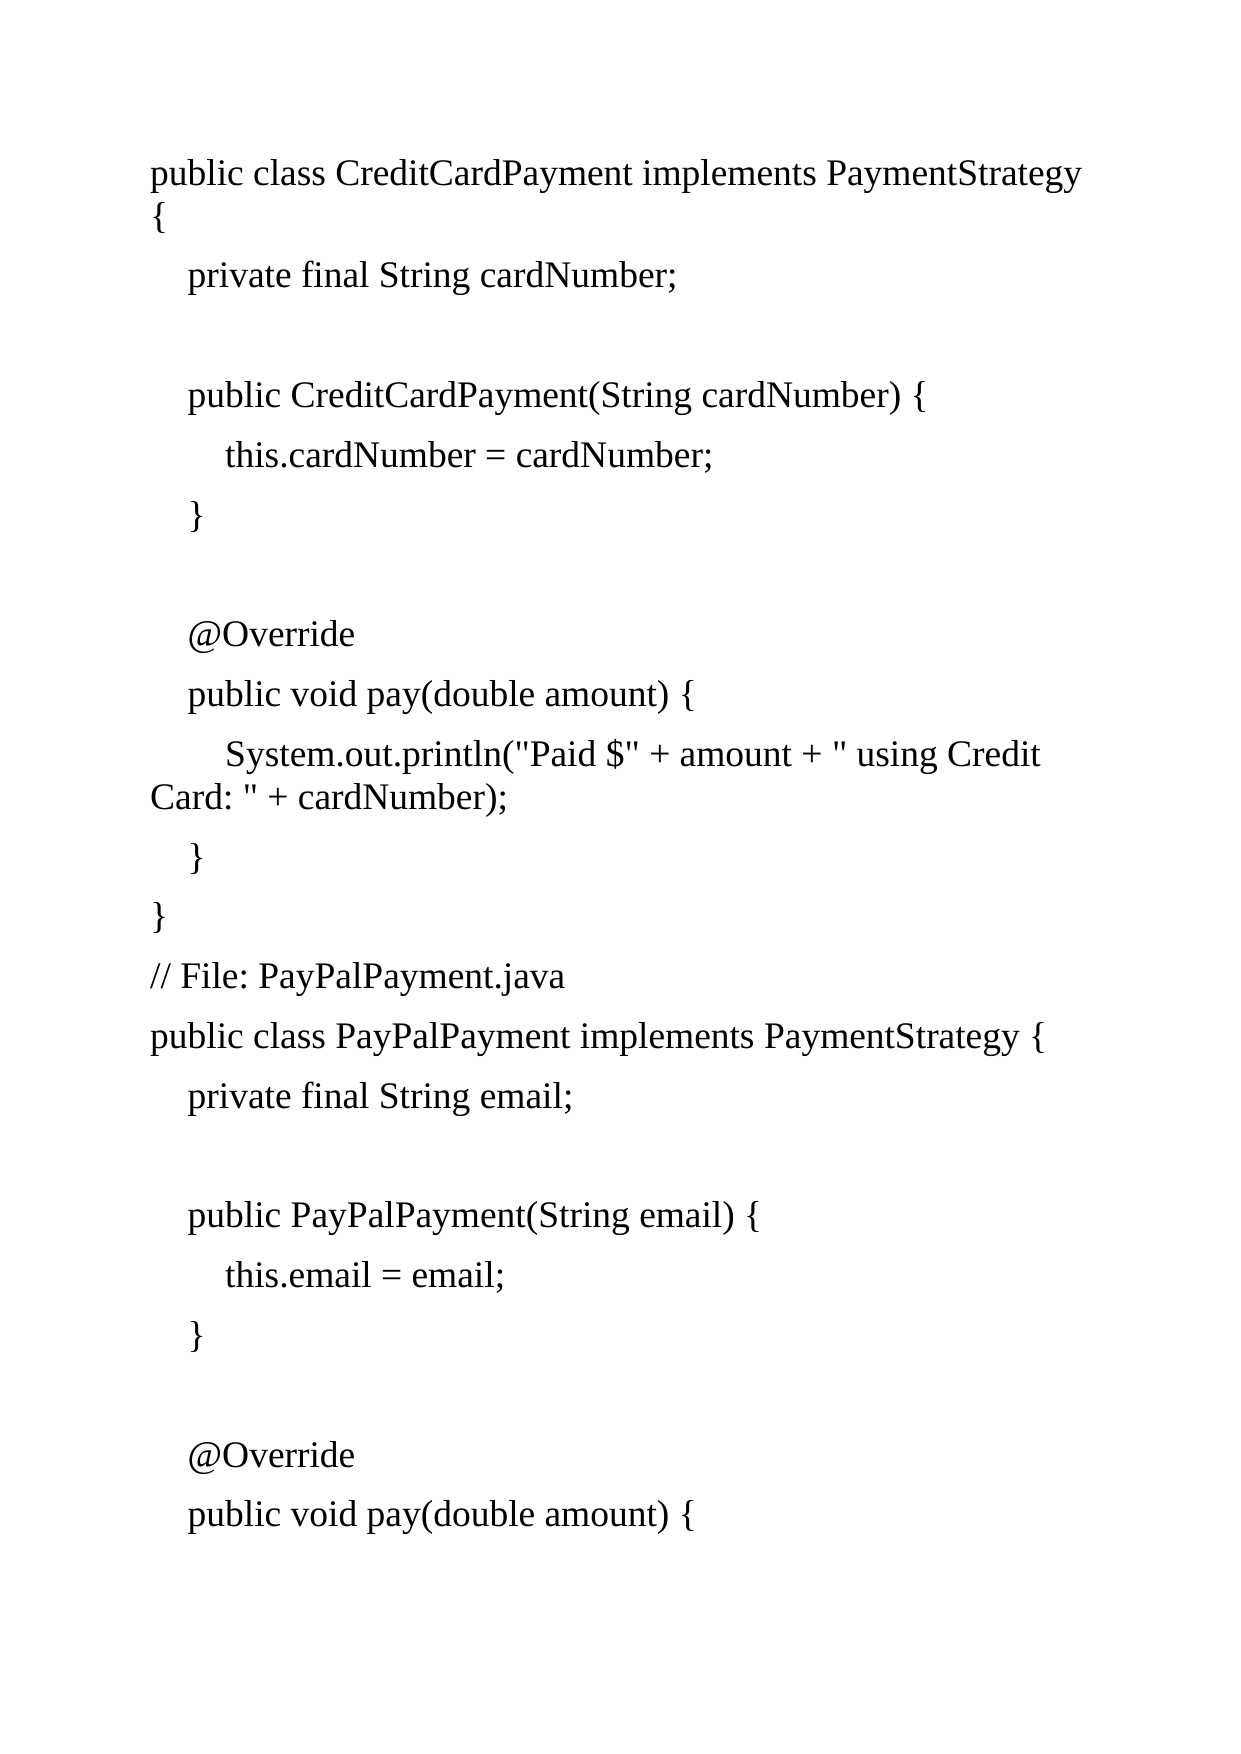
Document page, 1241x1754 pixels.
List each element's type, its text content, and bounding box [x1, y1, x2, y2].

text } [150, 492, 1090, 535]
text public void pay(double amount) { [150, 671, 1090, 714]
text // File: PayPalPayment.java [150, 954, 1090, 997]
text public PayPalPayment(String email) { [150, 1193, 1090, 1236]
text System.out.println("Paid $" + amount + " using Credit Card: " + cardNumber); [150, 731, 1090, 817]
text @Override [150, 1432, 1090, 1475]
text this.email = email; [150, 1253, 1090, 1296]
text this.cardNumber = cardNumber; [150, 432, 1090, 475]
text public void pay(double amount) { [150, 1492, 1090, 1535]
text @Override [150, 612, 1090, 655]
text } [150, 834, 1090, 877]
text private final String cardNumber; [150, 253, 1090, 296]
text public CreditCardPayment(String cardNumber) { [150, 372, 1090, 416]
text public class CreditCardPayment implements PaymentStrategy { [150, 150, 1090, 236]
text private final String email; [150, 1073, 1090, 1116]
text } [150, 894, 1090, 937]
text public class PayPalPayment implements PaymentStrategy { [150, 1013, 1090, 1057]
text } [150, 1312, 1090, 1356]
